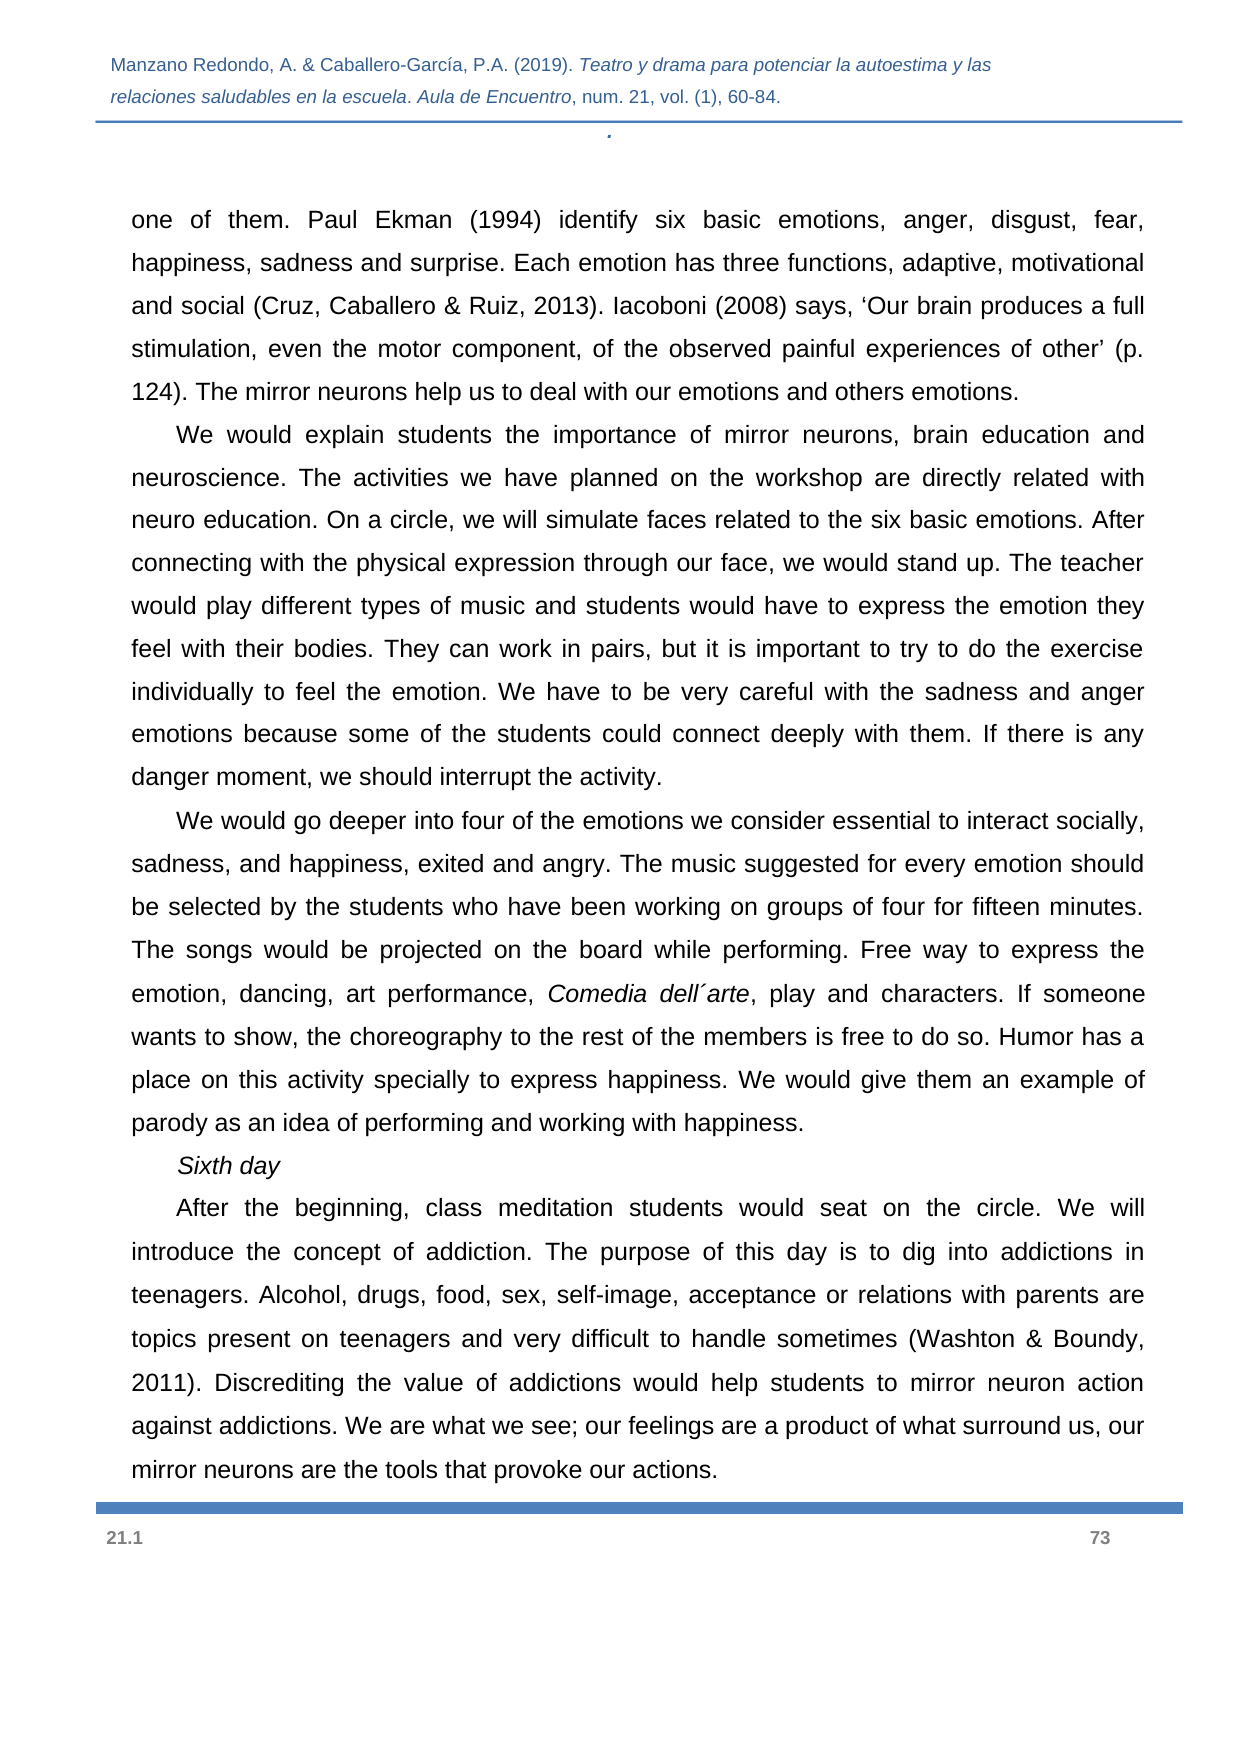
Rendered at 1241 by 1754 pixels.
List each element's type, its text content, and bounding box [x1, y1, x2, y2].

text . [106, 118, 1113, 142]
picture [93, 1499, 1185, 1516]
text Manzano Redondo, A. & Caballero-García, P.A. (2019). Teatro y drama para potenciar la autoestima y las relaciones saludables en la escuela. Aula de Encuentro, num. 21, vol. (1), 60-84. [110, 54, 1082, 108]
text We would explain students the importance of mirror neurons, brain education and neuroscience. The activities we have planned on the workshop are directly related with neuro education. On a circle, we will simulate faces related to the six basic emotions. After connecting with the physical expression through our face, we would stand up. The teacher would play different types of music and students would have to express the emotion they feel with their bodies. They can work in pairs, but it is important to try to do the exercise individually to feel the emotion. We have to be very careful with the sadness and anger emotions because some of the students could connect deeply with them. If there is any danger moment, we should interrupt the activity. [131, 420, 1146, 791]
text We would go deeper into four of the emotions we consider essential to interact socially, sadness, and happiness, exited and angry. The music suggested for every emotion should be selected by the students who have been working on groups of four for fifteen minutes. The songs would be projected on the board while performing. Free way to express the emotion, dancing, art performance, Comedia dell´arte, play and characters. If someone wants to show, the choreography to the rest of the members is free to do so. Humor has a place on this activity specially to express happiness. We would give them an example of parody as an idea of performing and working with happiness. [131, 806, 1146, 1137]
text 21.1 73 [106, 1526, 1146, 1548]
text one of them. Paul Ekman (1994) identify six basic emotions, anger, disgust, fear, happiness, sadness and surprise. Each emotion has three functions, adaptive, motivational and social (Cruz, Caballero & Ruiz, 2013). Iacoboni (2008) says, ‘Our brain produces a full stimulation, even the motor component, of the observed painful experiences of other’ (p. 124). The mirror neurons help us to deal with our emotions and others emotions. [131, 205, 1146, 405]
text Sixth day [177, 1151, 1146, 1180]
text After the beginning, class meditation students would seat on the circle. We will introduce the concept of addiction. The purpose of this day is to dig into addictions in teenagers. Alcohol, drugs, food, sex, self-image, acceptance or relations with parents are topics present on teenagers and very difficult to handle sometimes (Washton & Boundy, 2011). Discrediting the value of addictions would help students to mirror neuron action against addictions. We are what we see; our feelings are a product of what surround us, our mirror neurons are the tools that provoke our actions. [131, 1193, 1146, 1484]
